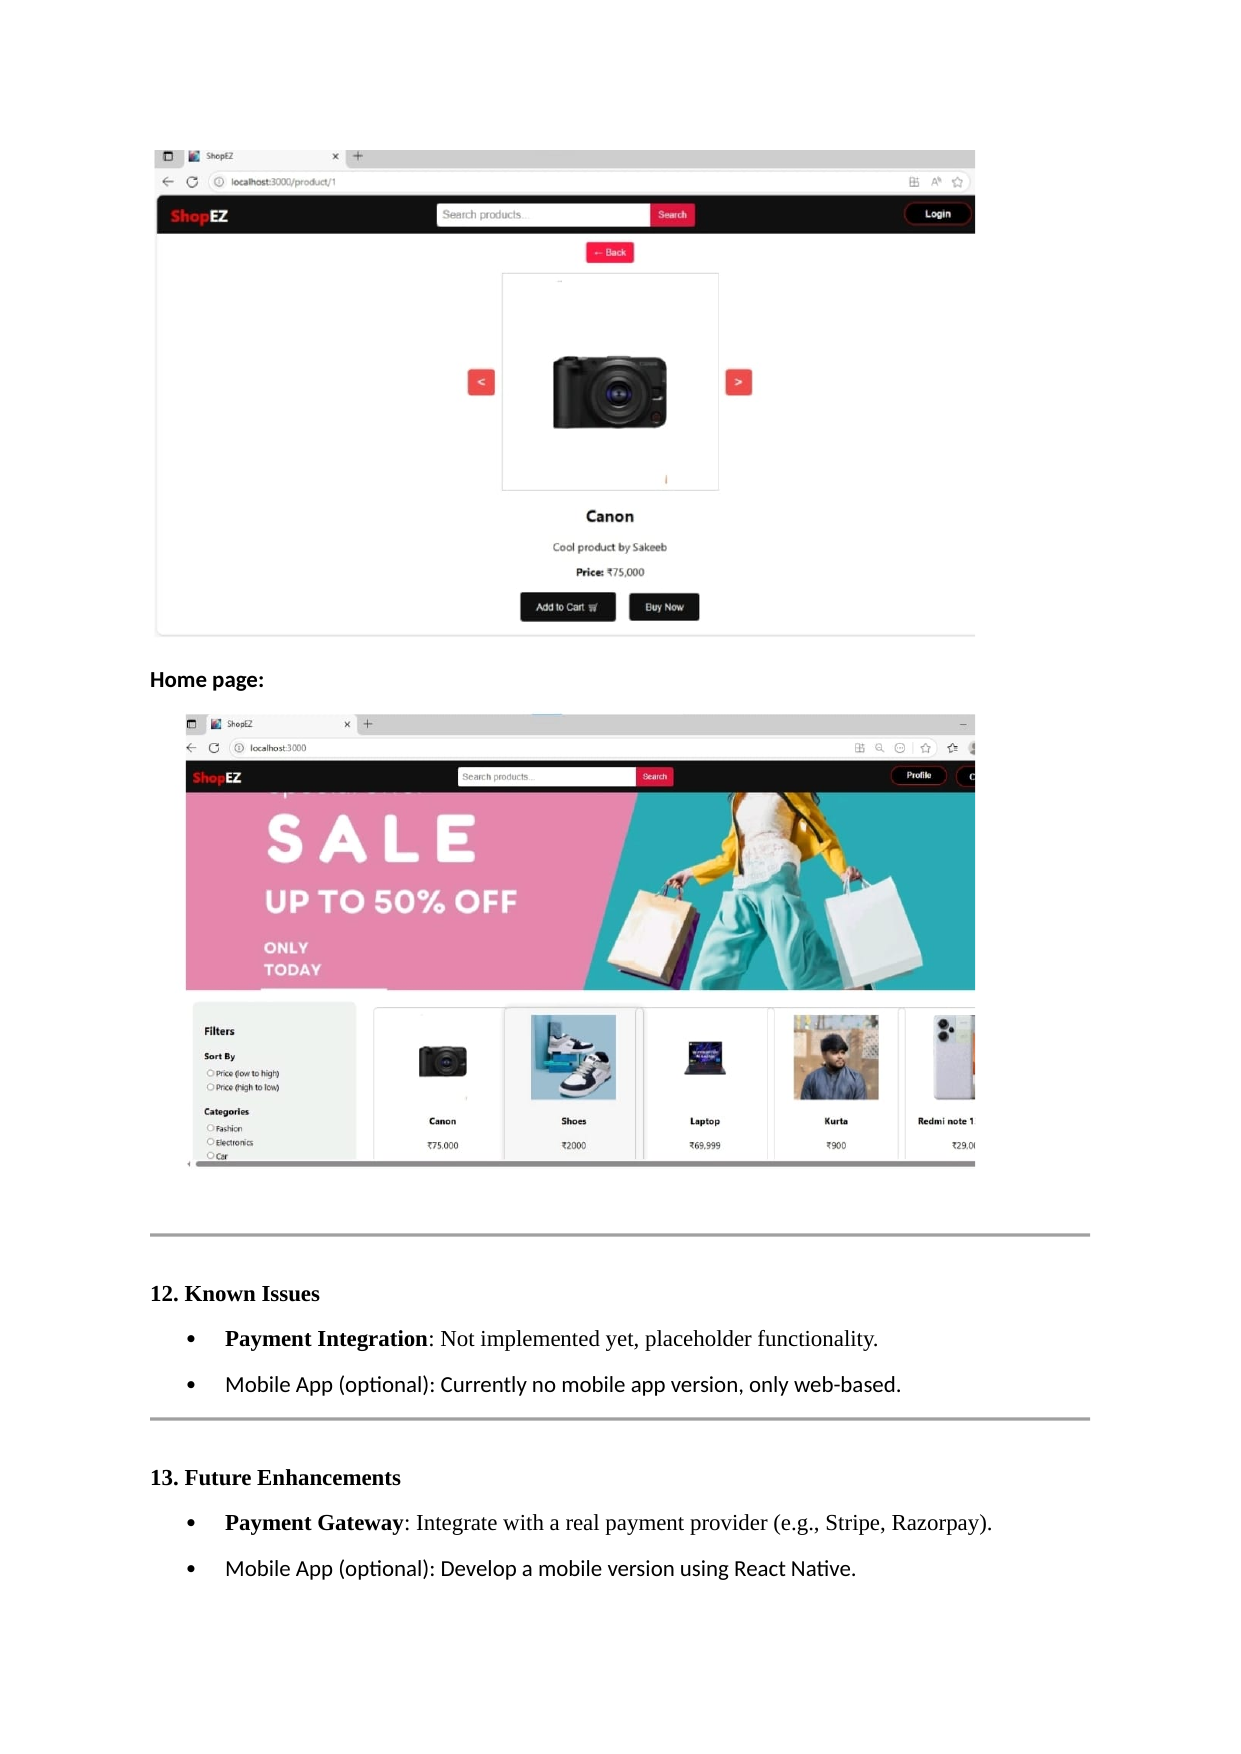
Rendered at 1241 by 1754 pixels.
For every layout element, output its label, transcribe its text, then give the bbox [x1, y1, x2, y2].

list Payment Gateway: Integrate with a real payment provider (e.g., Stripe, Razorpay). [187, 1509, 1090, 1536]
list Mobile App (optional): Develop a mobile version using React Native. [187, 1554, 1090, 1582]
text 12. Known Issues [150, 1280, 1090, 1307]
picture [150, 150, 976, 647]
list Mobile App (optional): Currently no mobile app version, only web-based. [187, 1371, 1090, 1398]
text Home page: [150, 665, 1090, 693]
picture [150, 711, 976, 1170]
list Payment Integration: Not implemented yet, placeholder functionality. [187, 1325, 1090, 1352]
text 13. Future Enhancements [150, 1464, 1090, 1491]
